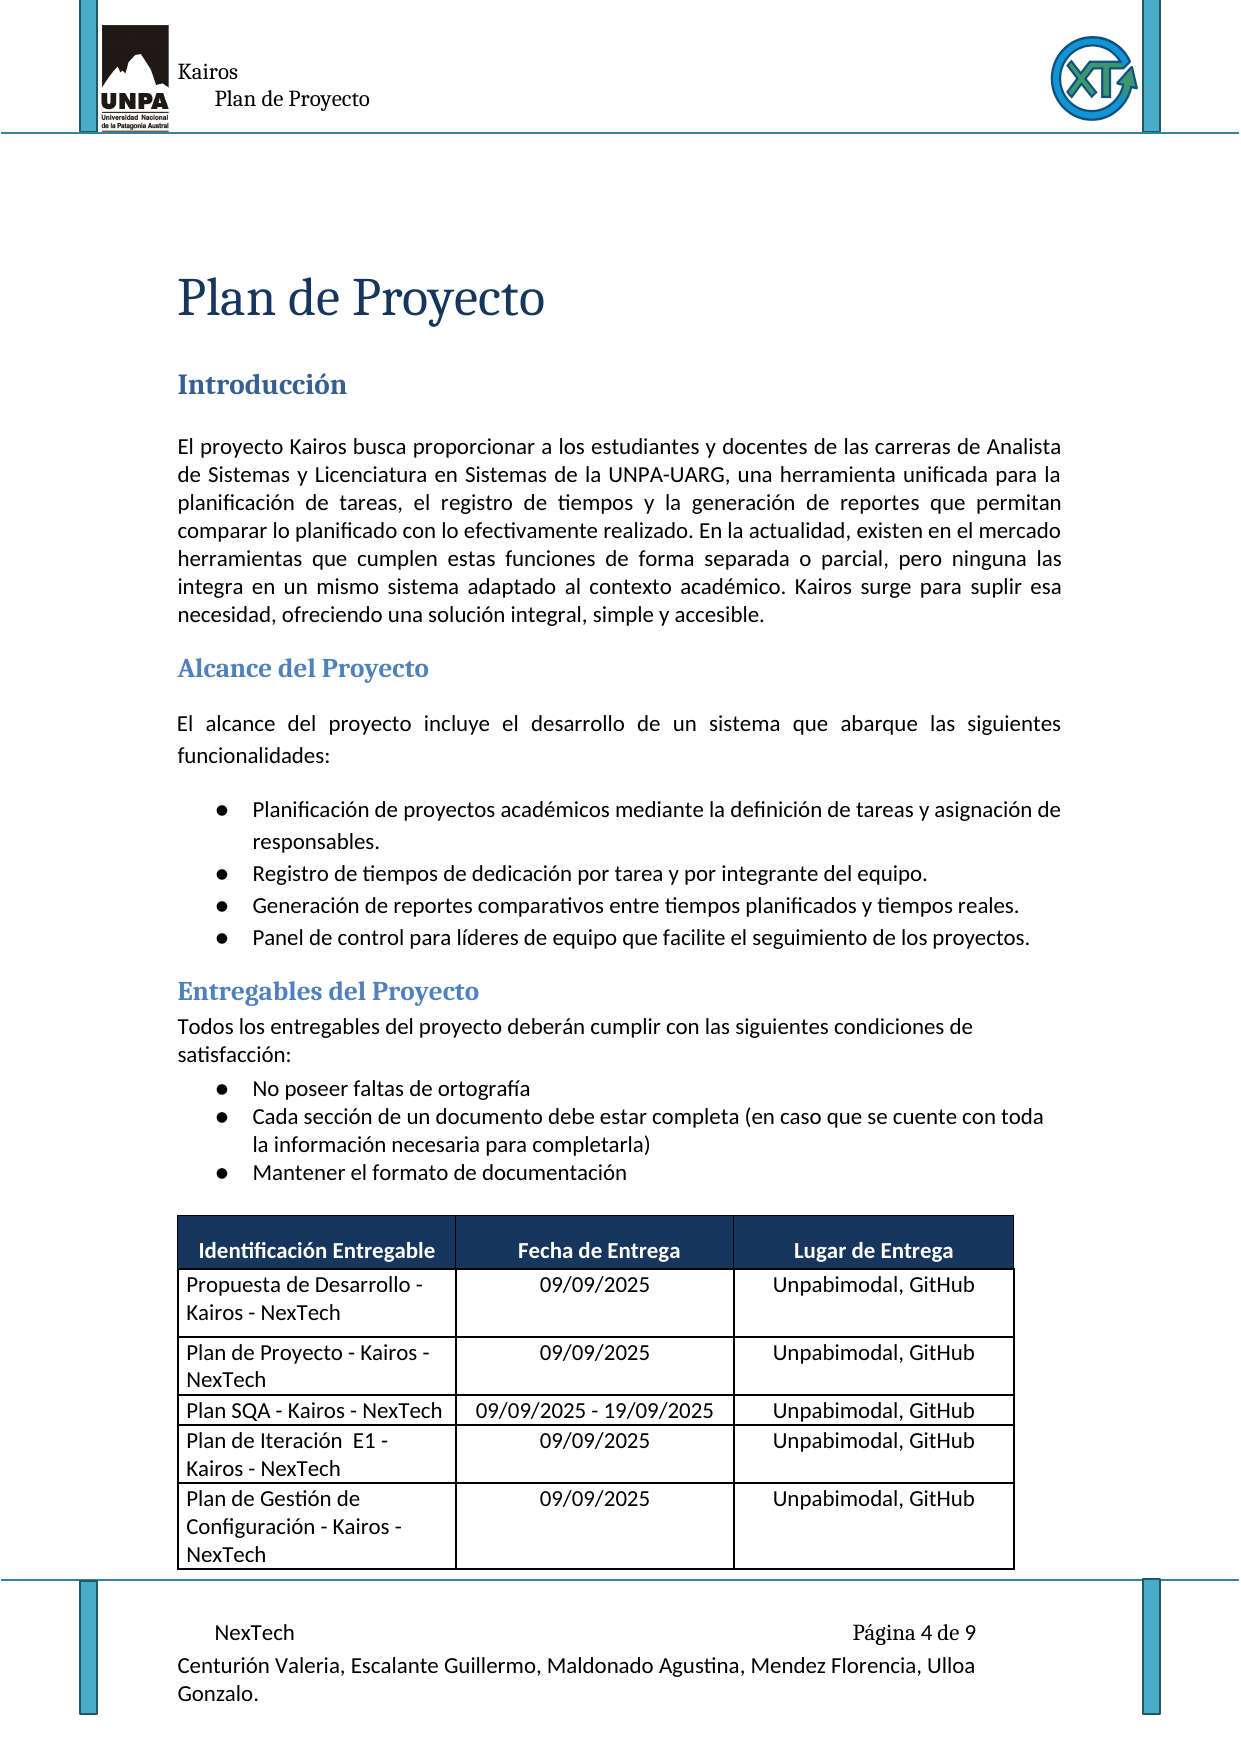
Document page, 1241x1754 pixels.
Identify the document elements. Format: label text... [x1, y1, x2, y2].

table_header Identificación Entregable [178, 1216, 455, 1268]
table_cell Plan de Gestión de Configuración - Kairos - NexTech [179, 1484, 455, 1568]
table_cell Plan SQA - Kairos - NexTech [179, 1396, 455, 1424]
picture [100, 23, 170, 132]
table_cell Plan de Iteración E1 - Kairos - NexTech [179, 1426, 455, 1482]
table_cell Unpabimodal, GitHub [735, 1270, 1013, 1336]
table_header Fecha de Entrega [456, 1216, 733, 1268]
table_cell Unpabimodal, GitHub [735, 1338, 1013, 1394]
table_cell Unpabimodal, GitHub [735, 1484, 1013, 1568]
text Plan de Proyecto [177, 266, 1063, 337]
table_cell Unpabimodal, GitHub [735, 1426, 1013, 1482]
list No poseer faltas de ortografía [215, 1074, 1063, 1102]
table_cell Plan de Proyecto - Kairos - NexTech [179, 1338, 455, 1394]
table_cell 09/09/2025 [457, 1426, 733, 1482]
text El proyecto Kairos busca proporcionar a los estudiantes y docentes de las carreras de Analista de Sistemas y Licenciatura en Sistemas de la UNPA-UARG, una herramienta unificada para la planificación de tareas, el registro de tiempos y la generación de reportes que permitan comparar lo planificado con lo efectivamente realizado. En la actualidad, existen en el mercado herramientas que cumplen estas funciones de forma separada o parcial, pero ninguna las integra en un mismo sistema adaptado al contexto académico. Kairos surge para suplir esa necesidad, ofreciendo una solución integral, simple y accesible. [177, 432, 1063, 628]
table_cell 09/09/2025 [457, 1270, 733, 1336]
table_cell Unpabimodal, GitHub [735, 1396, 1013, 1424]
table_cell 09/09/2025 - 19/09/2025 [457, 1396, 733, 1424]
table_cell 09/09/2025 [457, 1484, 733, 1568]
text Todos los entregables del proyecto deberán cumplir con las siguientes condiciones de satisfacción: [177, 1012, 1063, 1068]
text Alcance del Proyecto [177, 653, 1063, 684]
list Planificación de proyectos académicos mediante la definición de tareas y asignación de responsables. [215, 795, 1063, 855]
list Generación de reportes comparativos entre tiempos planificados y tiempos reales. [215, 891, 1063, 919]
list Mantener el formato de documentación [215, 1158, 1063, 1187]
text El alcance del proyecto incluye el desarrollo de un sistema que abarque las siguientes funcionalidades: [177, 709, 1063, 770]
text Introducción [177, 368, 1063, 402]
text Entregables del Proyecto [177, 976, 1063, 1008]
list Registro de tiempos de dedicación por tarea y por integrante del equipo. [215, 859, 1063, 887]
list Panel de control para líderes de equipo que facilite el seguimiento de los proyectos. [215, 923, 1063, 951]
list Cada sección de un documento debe estar completa (en caso que se cuente con toda la información necesaria para completarla) [215, 1102, 1063, 1158]
picture [1036, 23, 1146, 132]
table_cell 09/09/2025 [457, 1338, 733, 1394]
table_header Lugar de Entrega [734, 1216, 1013, 1268]
table_cell Propuesta de Desarrollo - Kairos - NexTech [179, 1270, 455, 1336]
